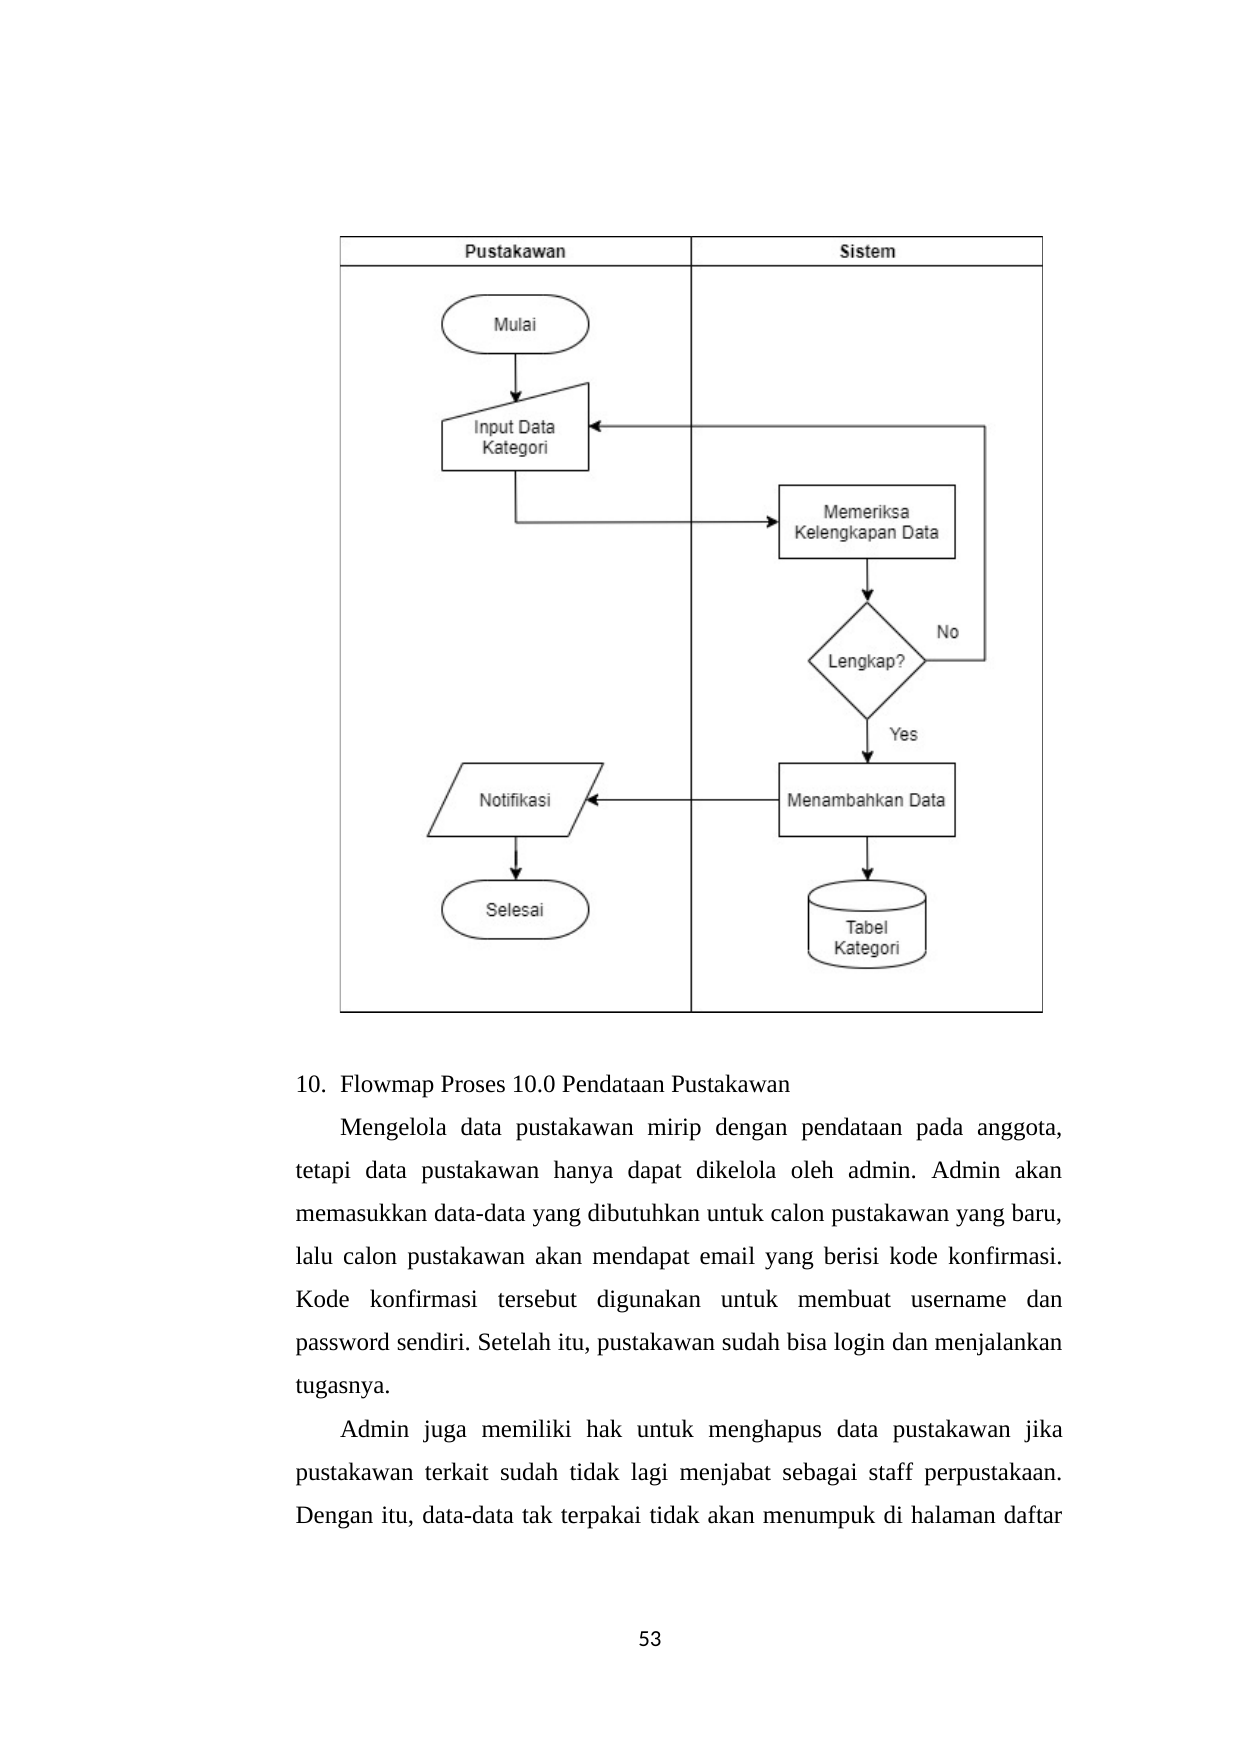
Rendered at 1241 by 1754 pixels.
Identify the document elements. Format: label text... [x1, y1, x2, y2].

list Flowmap Proses 10.0 Pendataan Pustakawan [295, 1069, 1063, 1097]
picture [339, 236, 1043, 1013]
list Mengelola data pustakawan mirip dengan pendataan pada anggota, tetapi data pustakawan hanya dapat dikelola oleh admin. Admin akan memasukkan data-data yang dibutuhkan untuk calon pustakawan yang baru, lalu calon pustakawan akan mendapat email yang berisi kode konfirmasi. Kode konfirmasi tersebut digunakan untuk membuat username dan password sendiri. Setelah itu, pustakawan sudah bisa login dan menjalankan tugasnya. [295, 1112, 1063, 1399]
